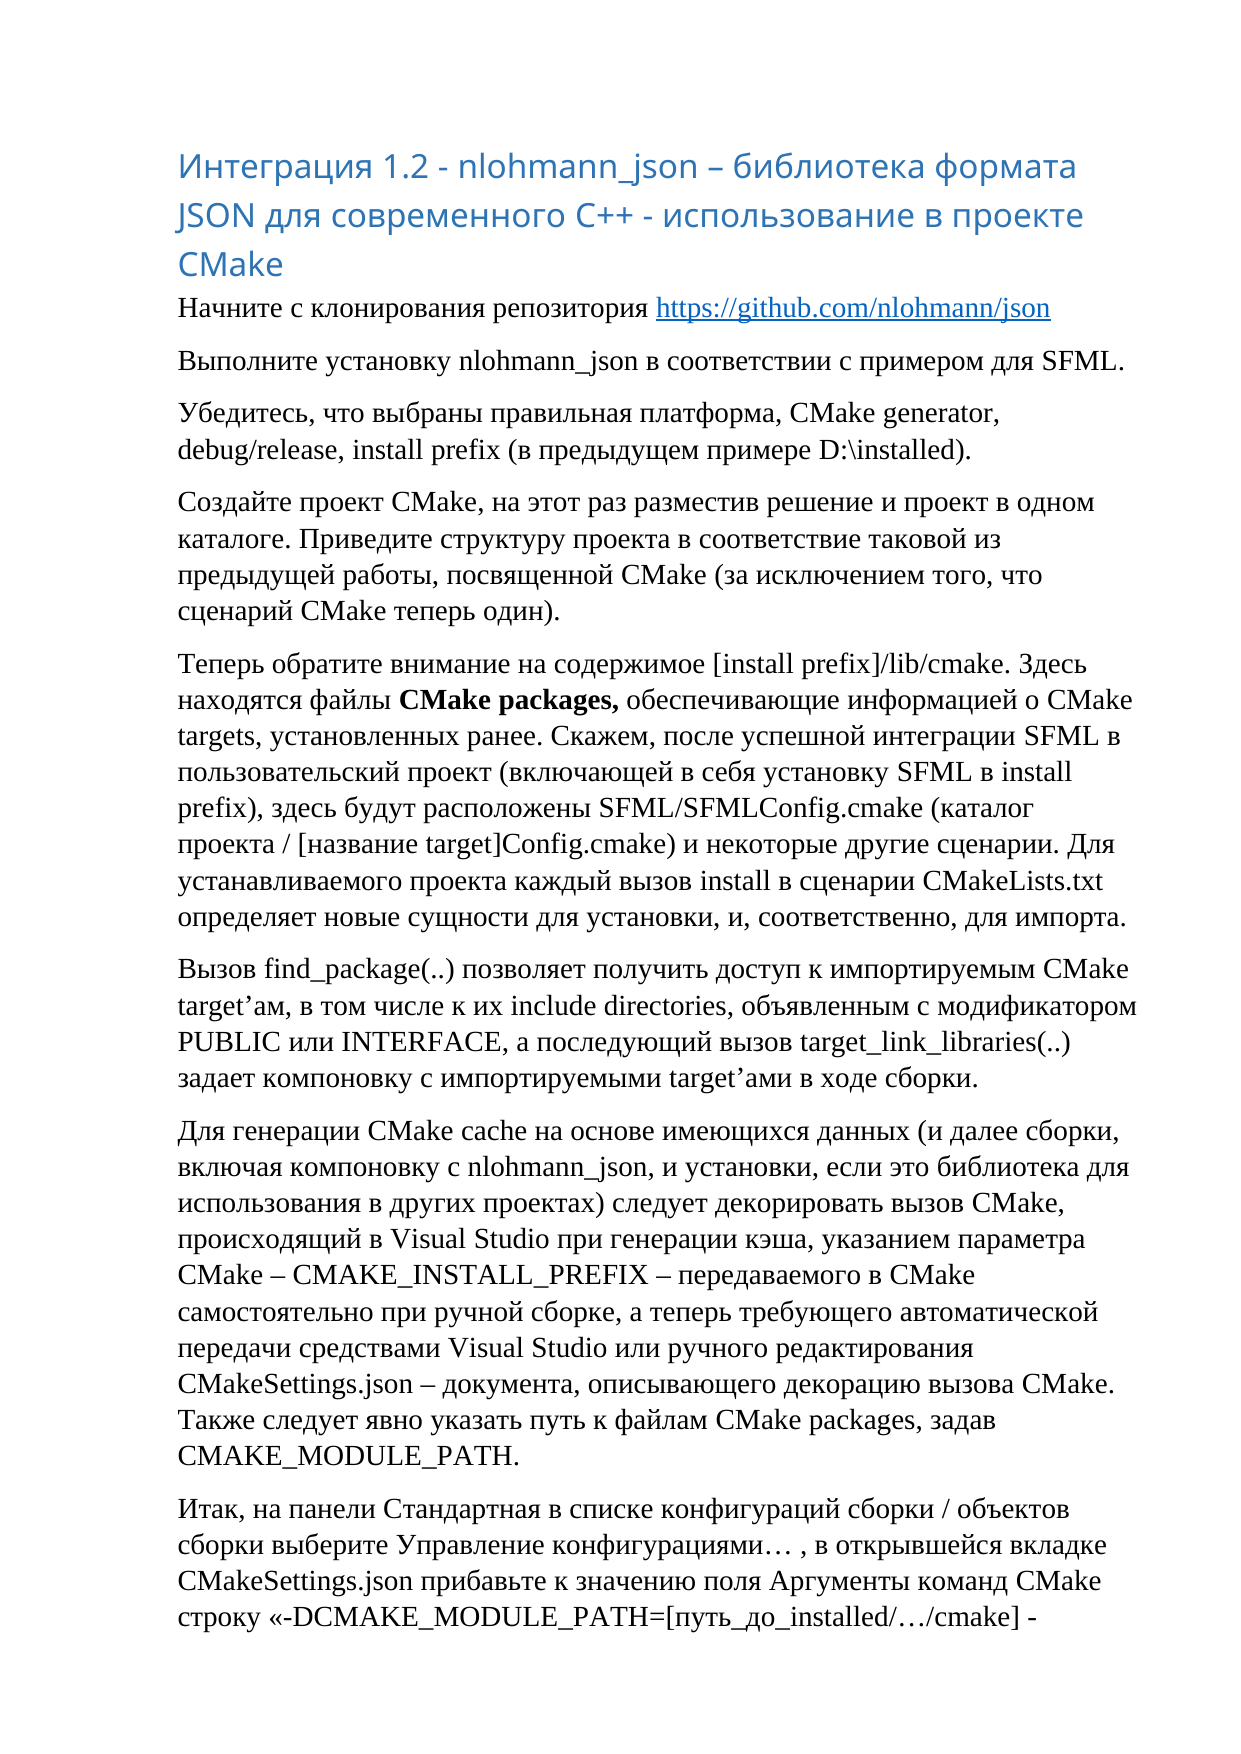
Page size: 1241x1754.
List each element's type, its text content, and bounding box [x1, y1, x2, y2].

text Теперь обратите внимание на содержимое [install prefix]/lib/cmake. Здесь находятся файлы CMake packages, обеспечивающие информацией о CMake targets, установленных ранее. Скажем, после успешной интеграции SFML в пользовательский проект (включающей в себя установку SFML в install prefix), здесь будут расположены SFML/SFMLConfig.cmake (каталог проекта / [название target]Config.cmake) и некоторые другие сценарии. Для устанавливаемого проекта каждый вызов install в сценарии CMakeLists.txt определяет новые сущности для установки, и, соответственно, для импорта. [177, 646, 1152, 932]
text Выполните установку nlohmann_json в соответствии с примером для SFML. [177, 343, 1152, 376]
subtitle Интеграция 1.2 - nlohmann_json – библиотека формата JSON для современного C++ - использование в проекте CMake [177, 143, 1152, 286]
text Начните с клонирования репозитория https://github.com/nlohmann/json [177, 290, 1152, 323]
text Создайте проект CMake, на этот раз разместив решение и проект в одном каталоге. Приведите структуру проекта в соответствие таковой из предыдущей работы, посвященной CMake (за исключением того, что сценарий CMake теперь один). [177, 484, 1152, 627]
text Вызов find_package(..) позволяет получить доступ к импортируемым CMake target’ам, в том числе к их include directories, объявленным с модификатором PUBLIC или INTERFACE, а последующий вызов target_link_libraries(..) задает компоновку с импортируемыми target’ами в ходе сборки. [177, 952, 1152, 1094]
text Убедитесь, что выбраны правильная платформа, CMake generator, debug/release, install prefix (в предыдущем примере D:\installed). [177, 396, 1152, 465]
text Для генерации CMake cache на основе имеющихся данных (и далее сборки, включая компоновку с nlohmann_json, и установки, если это библиотека для использования в других проектах) следует декорировать вызов CMake, происходящий в Visual Studio при генерации кэша, указанием параметра CMake – CMAKE_INSTALL_PREFIX – передаваемого в CMake самостоятельно при ручной сборке, а теперь требующего автоматической передачи средствами Visual Studio или ручного редактирования CMakeSettings.json – документа, описывающего декорацию вызова CMake. Также следует явно указать путь к файлам CMake packages, задав CMAKE_MODULE_PATH. [177, 1113, 1152, 1472]
